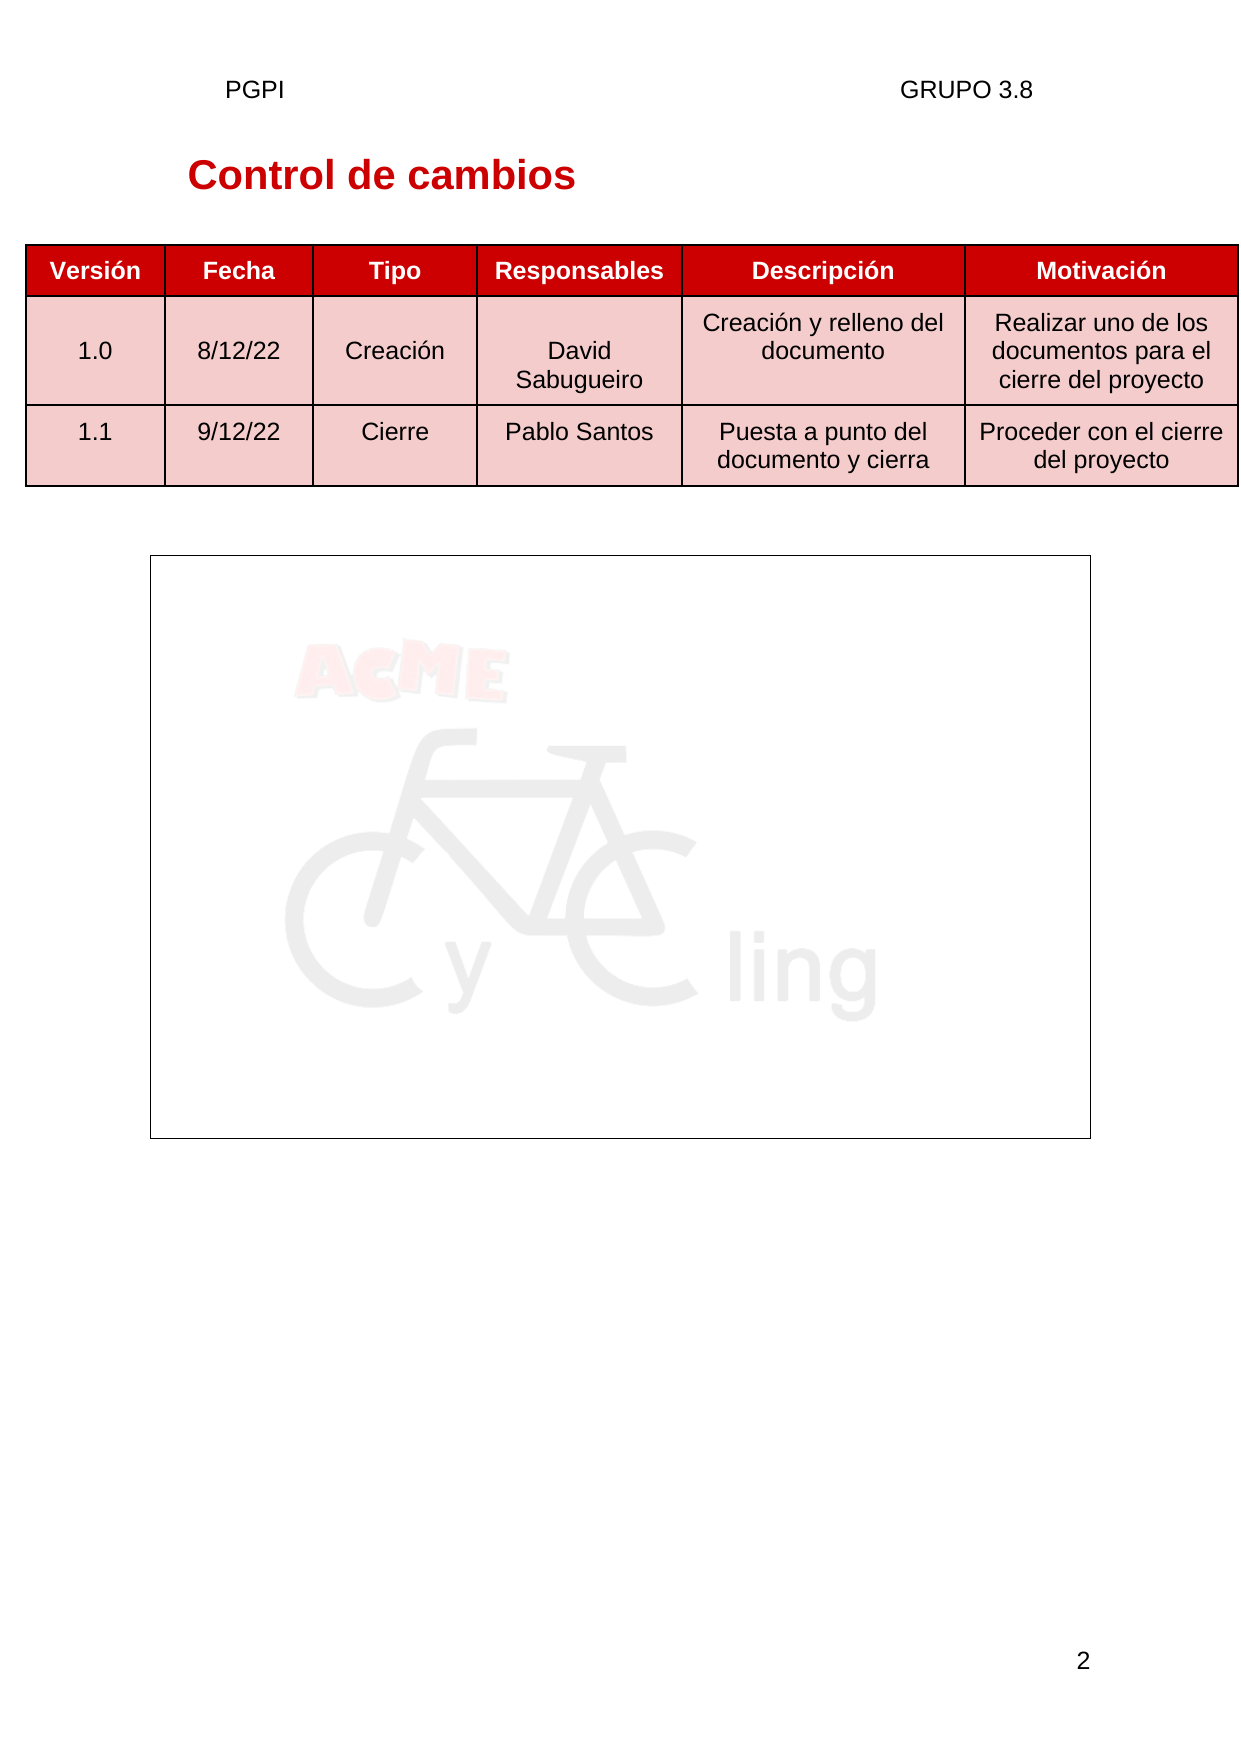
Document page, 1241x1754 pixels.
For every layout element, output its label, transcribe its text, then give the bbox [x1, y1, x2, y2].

table_cell 8/12/22 [166, 297, 312, 404]
table_header Versión [27, 246, 164, 295]
table_cell David Sabugueiro [478, 297, 681, 404]
table_header Tipo [314, 246, 476, 295]
table_cell Realizar uno de los documentos para el cierre del proyecto [966, 297, 1237, 404]
table_cell Proceder con el cierre del proyecto [966, 406, 1237, 485]
table_cell 1.1 [27, 406, 164, 485]
table_cell 9/12/22 [166, 406, 312, 485]
table_header Motivación [966, 246, 1237, 295]
table_cell 1.0 [27, 297, 164, 404]
subtitle Control de cambios [187, 150, 1090, 198]
table_cell Cierre [314, 406, 476, 485]
table_header Fecha [166, 246, 312, 295]
table_header Descripción [683, 246, 964, 295]
table_cell Puesta a punto del documento y cierra [683, 406, 964, 485]
table_cell Creación y relleno del documento [683, 297, 964, 404]
table_header Responsables [478, 246, 681, 295]
table_cell Pablo Santos [478, 406, 681, 485]
table_cell Creación [314, 297, 476, 404]
